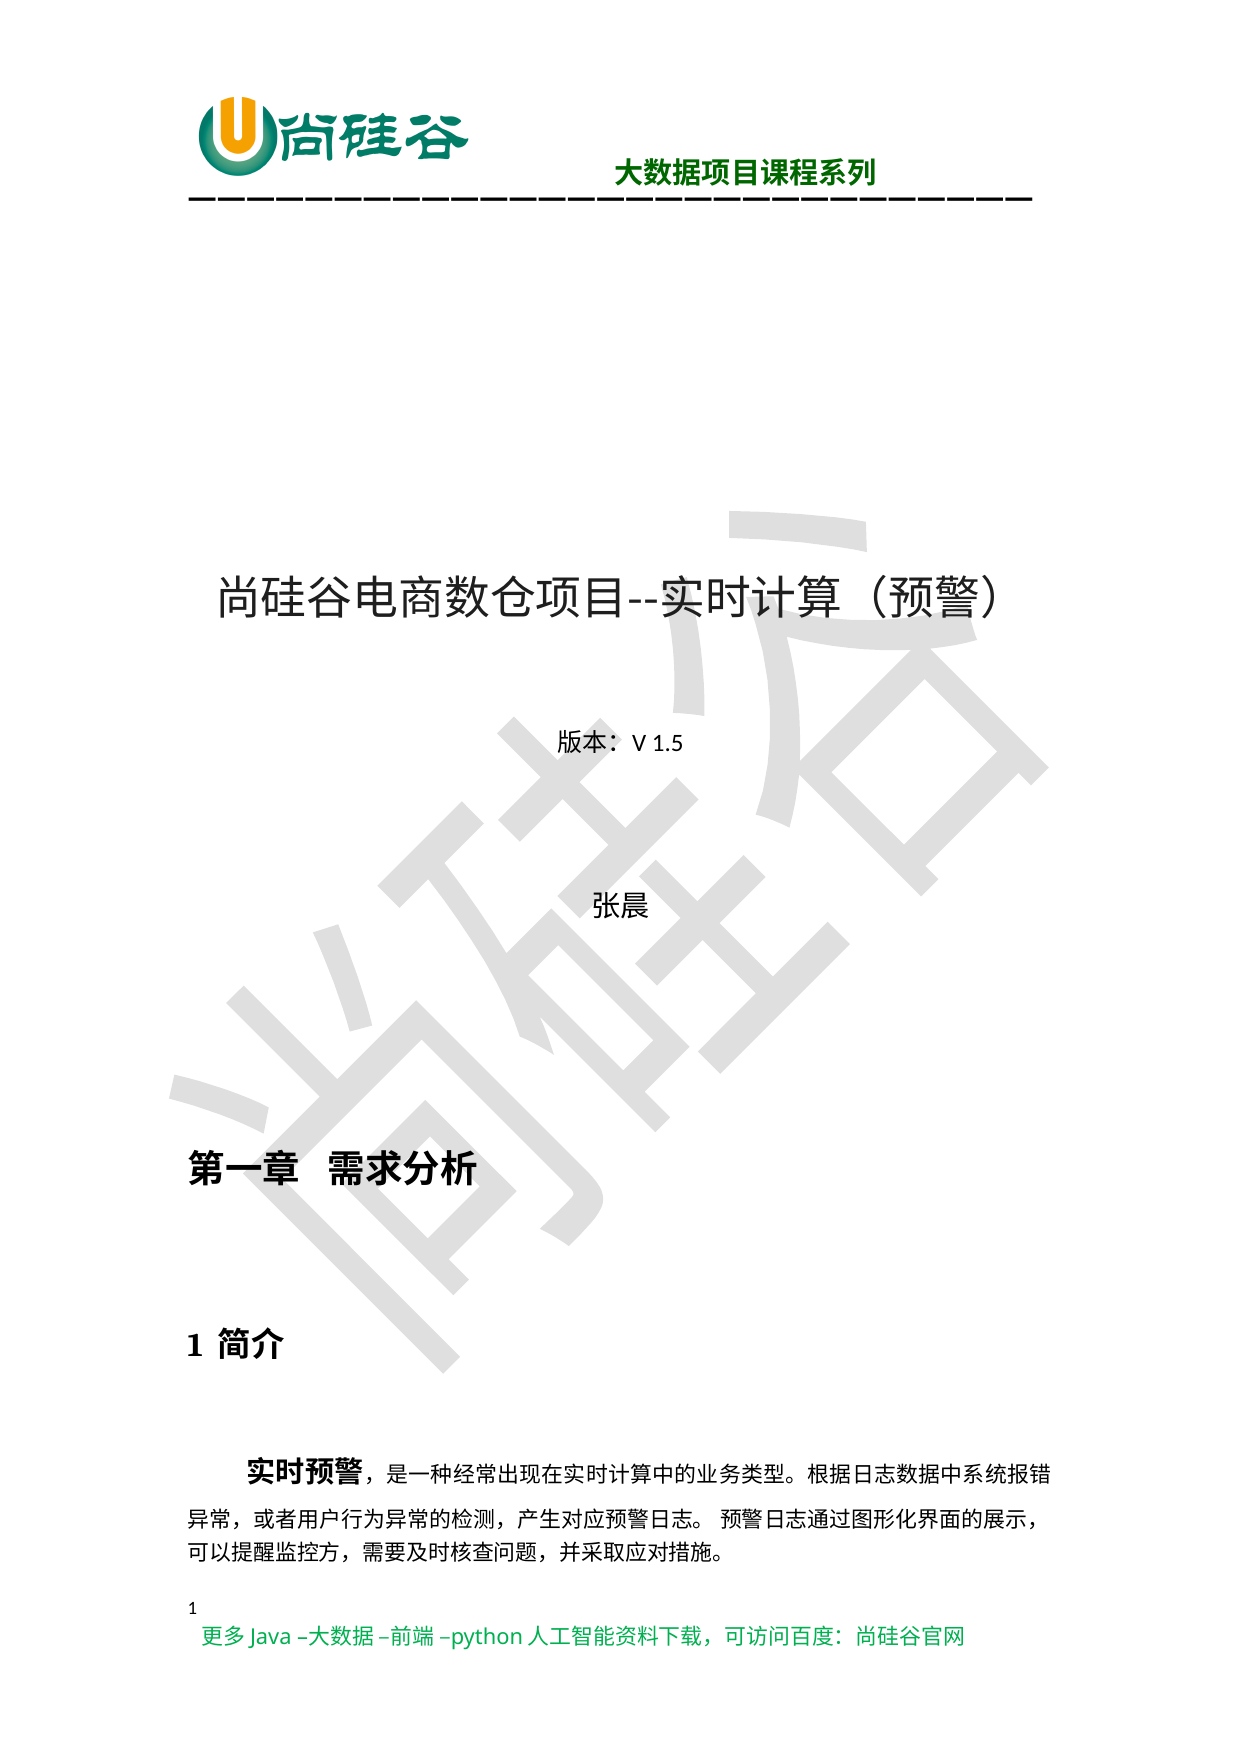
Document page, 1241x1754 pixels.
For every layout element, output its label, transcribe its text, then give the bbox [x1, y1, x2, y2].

text 实时预警，是一种经常出现在实时计算中的业务类型。根据日志数据中系统报错异常，或者用户行为异常的检测，产生对应预警日志。 预警日志通过图形化界面的展示，可以提醒监控方，需要及时核查问题，并采取应对措施。 [187, 1437, 1053, 1567]
text 尚硅谷电商数仓项目--实时计算（预警） [187, 546, 1053, 643]
text 版本：V 1.5 [187, 708, 1053, 773]
subtitle 1 简介 [187, 1310, 1053, 1375]
subtitle 需求分析 [187, 1134, 1053, 1199]
picture [187, 88, 476, 184]
text 张晨 [187, 871, 1053, 936]
